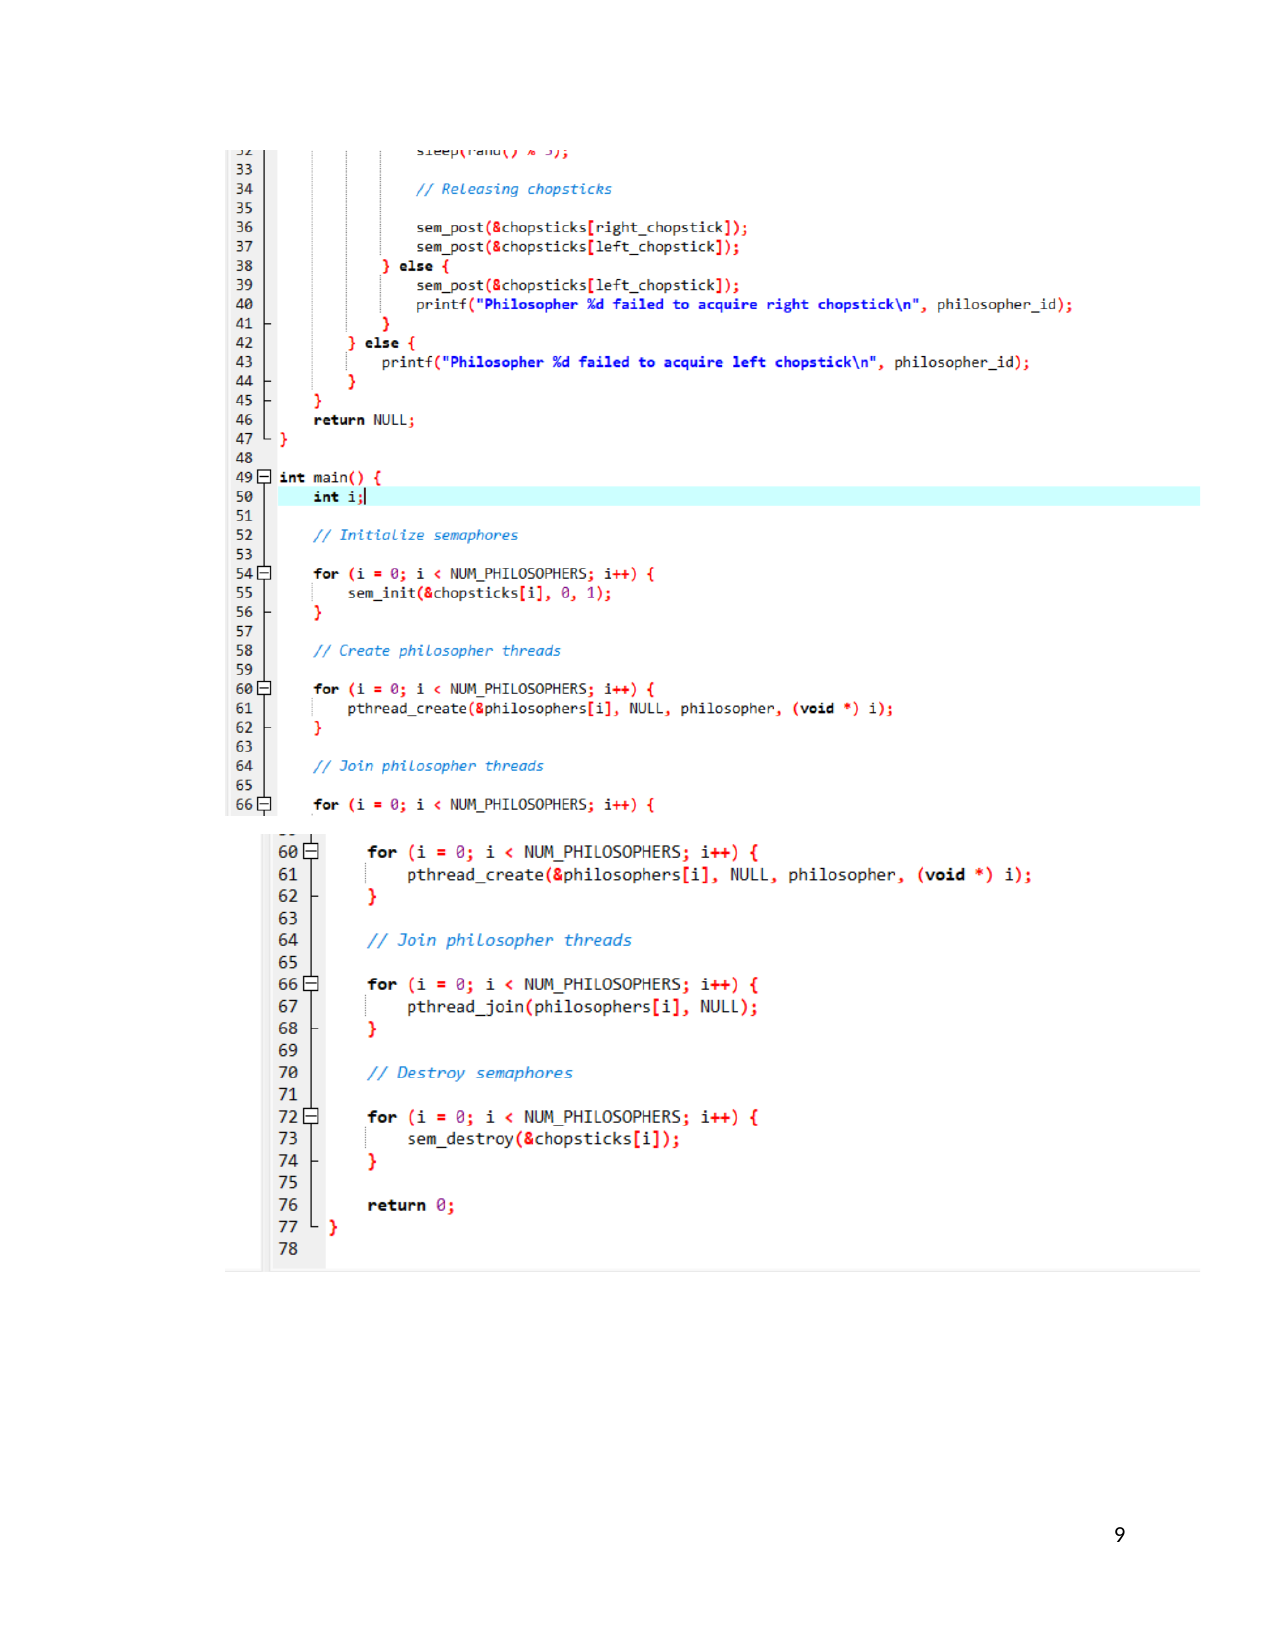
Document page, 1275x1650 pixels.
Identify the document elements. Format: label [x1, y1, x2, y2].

picture [225, 150, 1200, 816]
picture [225, 834, 1200, 1272]
